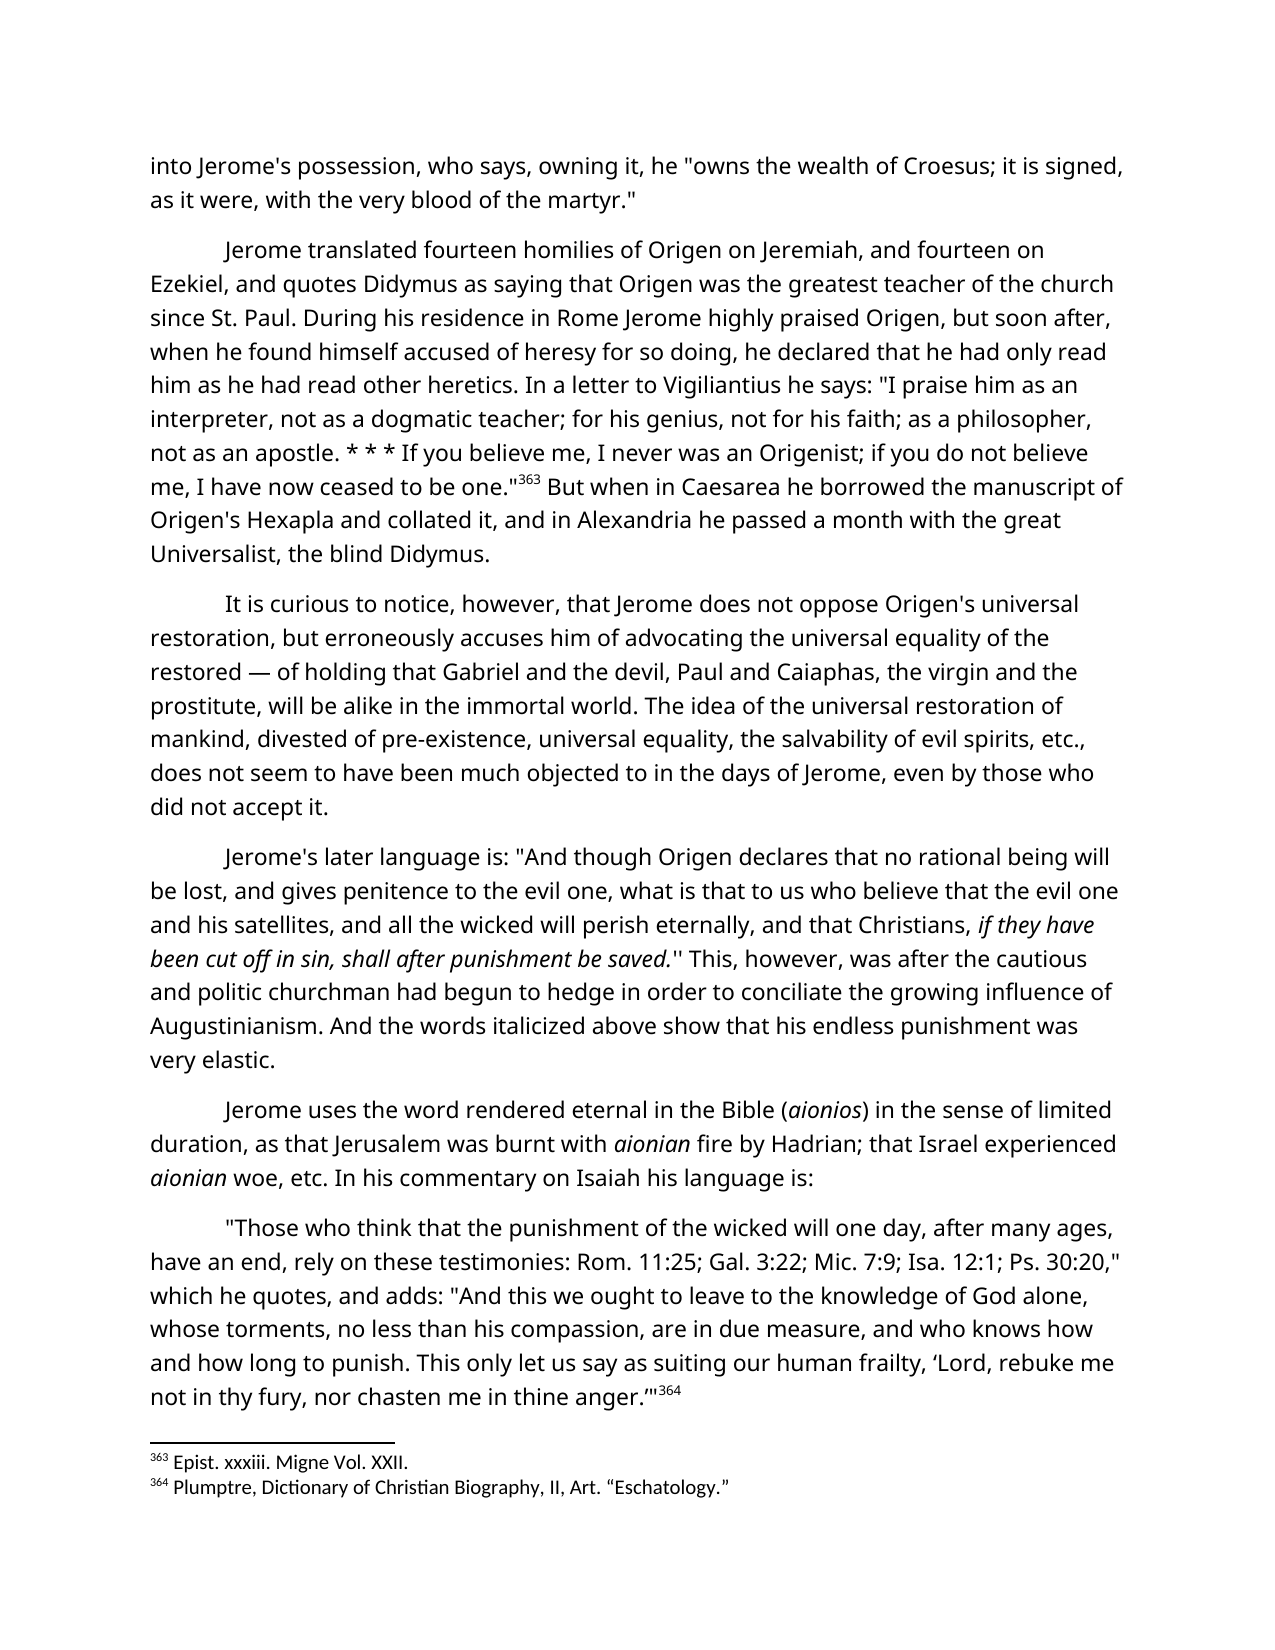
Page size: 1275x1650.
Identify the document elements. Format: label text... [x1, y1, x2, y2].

text It is curious to notice, however, that Jerome does not oppose Origen's universal restoration, but erroneously accuses him of advocating the universal equality of the restored — of holding that Gabriel and the devil, Paul and Caiaphas, the virgin and the prostitute, will be alike in the immortal world. The idea of the universal restoration of mankind, divested of pre-existence, universal equality, the salvability of evil spirits, etc., does not seem to have been much objected to in the days of Jerome, even by those who did not accept it. [150, 588, 1125, 822]
text Jerome translated fourteen homilies of Origen on Jeremiah, and fourteen on Ezekiel, and quotes Didymus as saying that Origen was the greatest teacher of the church since St. Paul. During his residence in Rome Jerome highly praised Origen, but soon after, when he found himself accused of heresy for so doing, he declared that he had only read him as he had read other heretics. In a letter to Vigiliantius he says: "I praise him as an interpreter, not as a dogmatic teacher; for his genius, not for his faith; as a philosopher, not as an apostle. * * * If you believe me, I never was an Origenist; if you do not believe me, I have now ceased to be one." But when in Caesarea he borrowed the manuscript of Origen's Hexapla and collated it, and in Alexandria he passed a month with the great Universalist, the blind Didymus. [150, 234, 1125, 569]
text Jerome uses the word rendered eternal in the Bible (aionios) in the sense of limited duration, as that Jerusalem was burnt with aionian fire by Hadrian; that Israel experienced aionian woe, etc. In his commentary on Isaiah his language is: [150, 1094, 1125, 1193]
text Jerome's later language is: "And though Origen declares that no rational being will be lost, and gives penitence to the evil one, what is that to us who believe that the evil one and his satellites, and all the wicked will perish eternally, and that Christians, if they have been cut off in sin, shall after punishment be saved.'' This, however, was after the cautious and politic churchman had begun to hedge in order to conciliate the growing influence of Augustinianism. And the words italicized above show that his endless punishment was very elastic. [150, 841, 1125, 1075]
